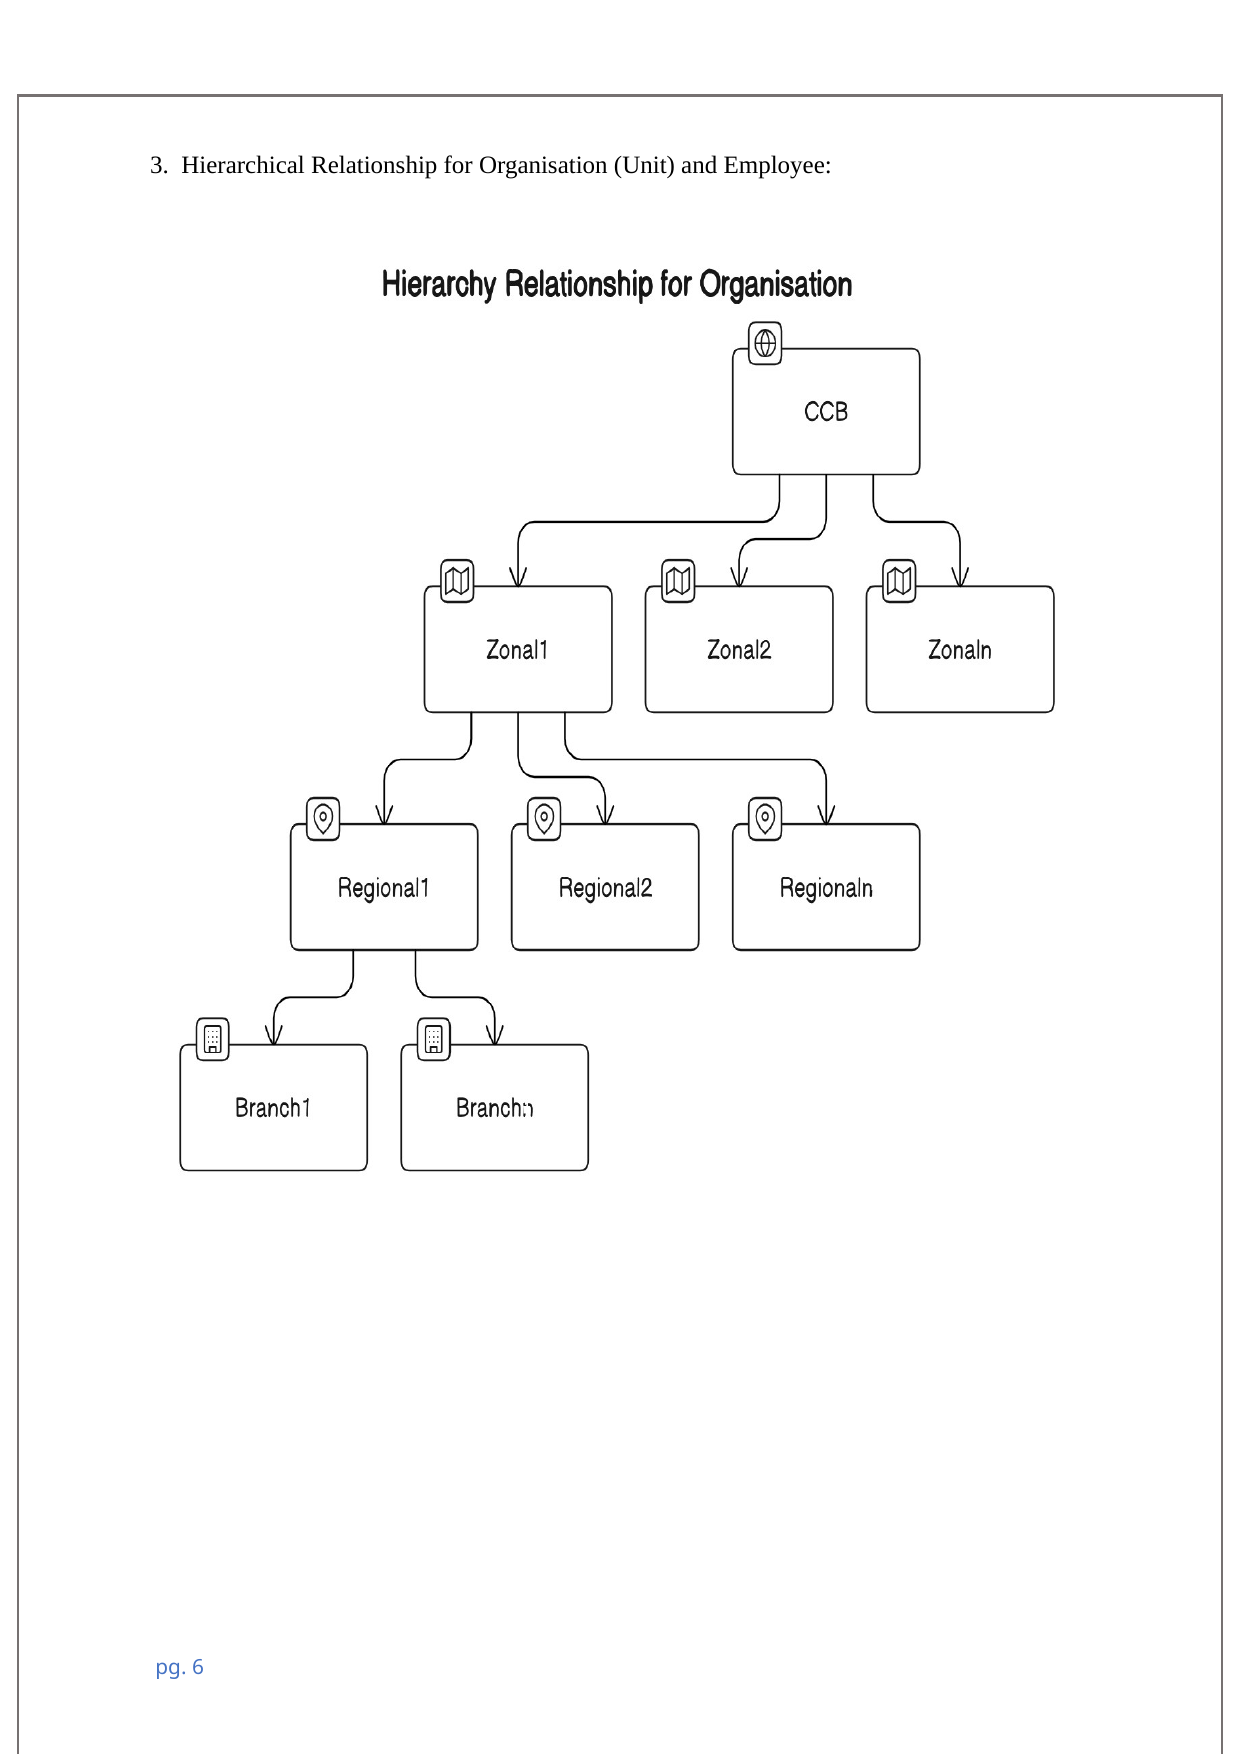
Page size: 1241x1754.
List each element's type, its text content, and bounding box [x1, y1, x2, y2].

picture [150, 245, 1091, 1240]
text 3. Hierarchical Relationship for Organisation (Unit) and Employee: [150, 150, 1090, 179]
